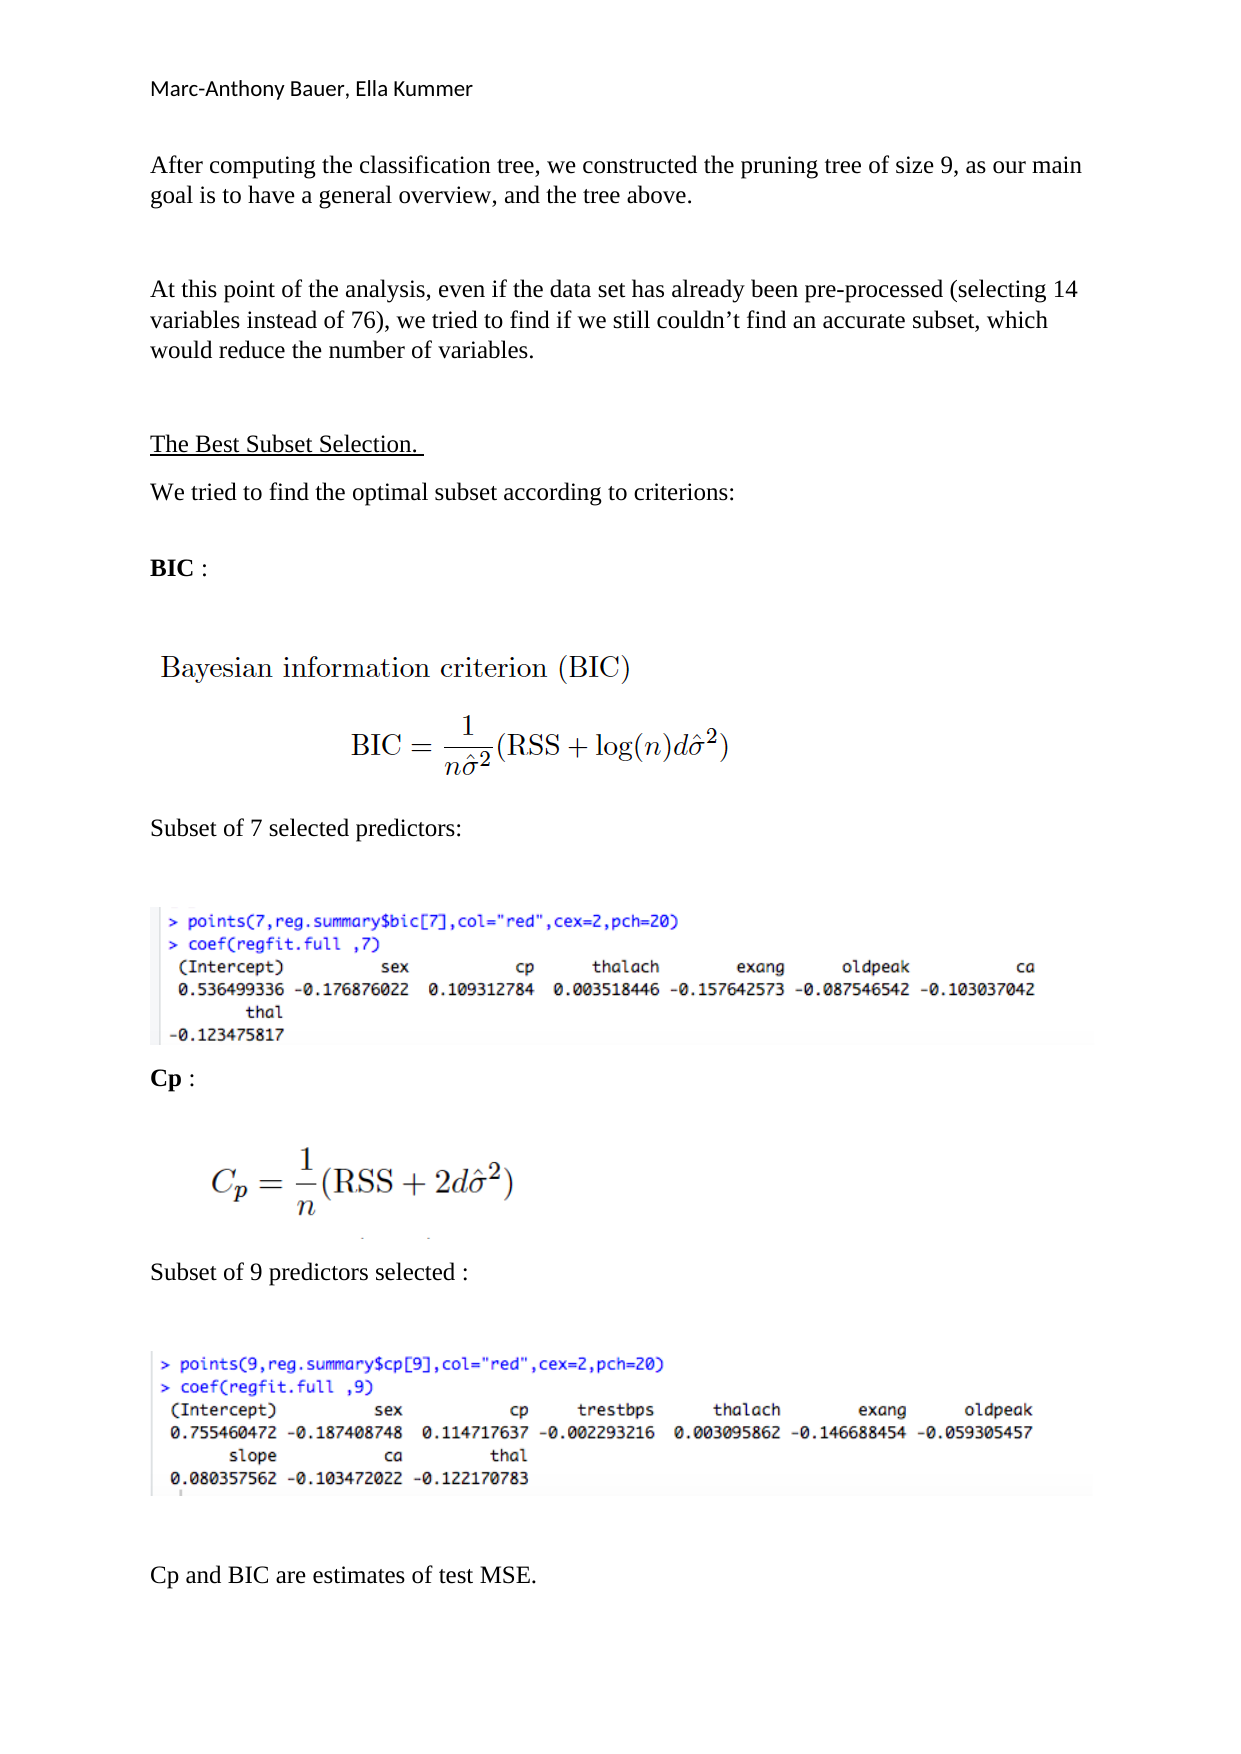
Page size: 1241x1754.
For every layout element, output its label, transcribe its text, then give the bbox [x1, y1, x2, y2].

text Subset of 7 selected predictors: [150, 813, 1090, 842]
picture [150, 907, 1095, 1045]
picture [150, 646, 782, 795]
picture [150, 1351, 1093, 1496]
picture [150, 1110, 536, 1239]
text BIC : [150, 553, 1090, 582]
text Subset of 9 predictors selected : [150, 1257, 1090, 1286]
text After computing the classification tree, we constructed the pruning tree of size 9, as our main goal is to have a general overview, and the tree above. [150, 150, 1090, 209]
text At this point of the analysis, even if the data set has already been pre-processed (selecting 14 variables instead of 76), we tried to find if we still couldn’t find an accurate subset, which would reduce the number of variables. [150, 274, 1090, 364]
text We tried to find the optimal subset according to criterions: [150, 477, 1090, 535]
text The Best Subset Selection. [150, 429, 1090, 458]
text Cp : [150, 1063, 1090, 1092]
text Cp and BIC are estimates of test MSE. [150, 1561, 1090, 1589]
